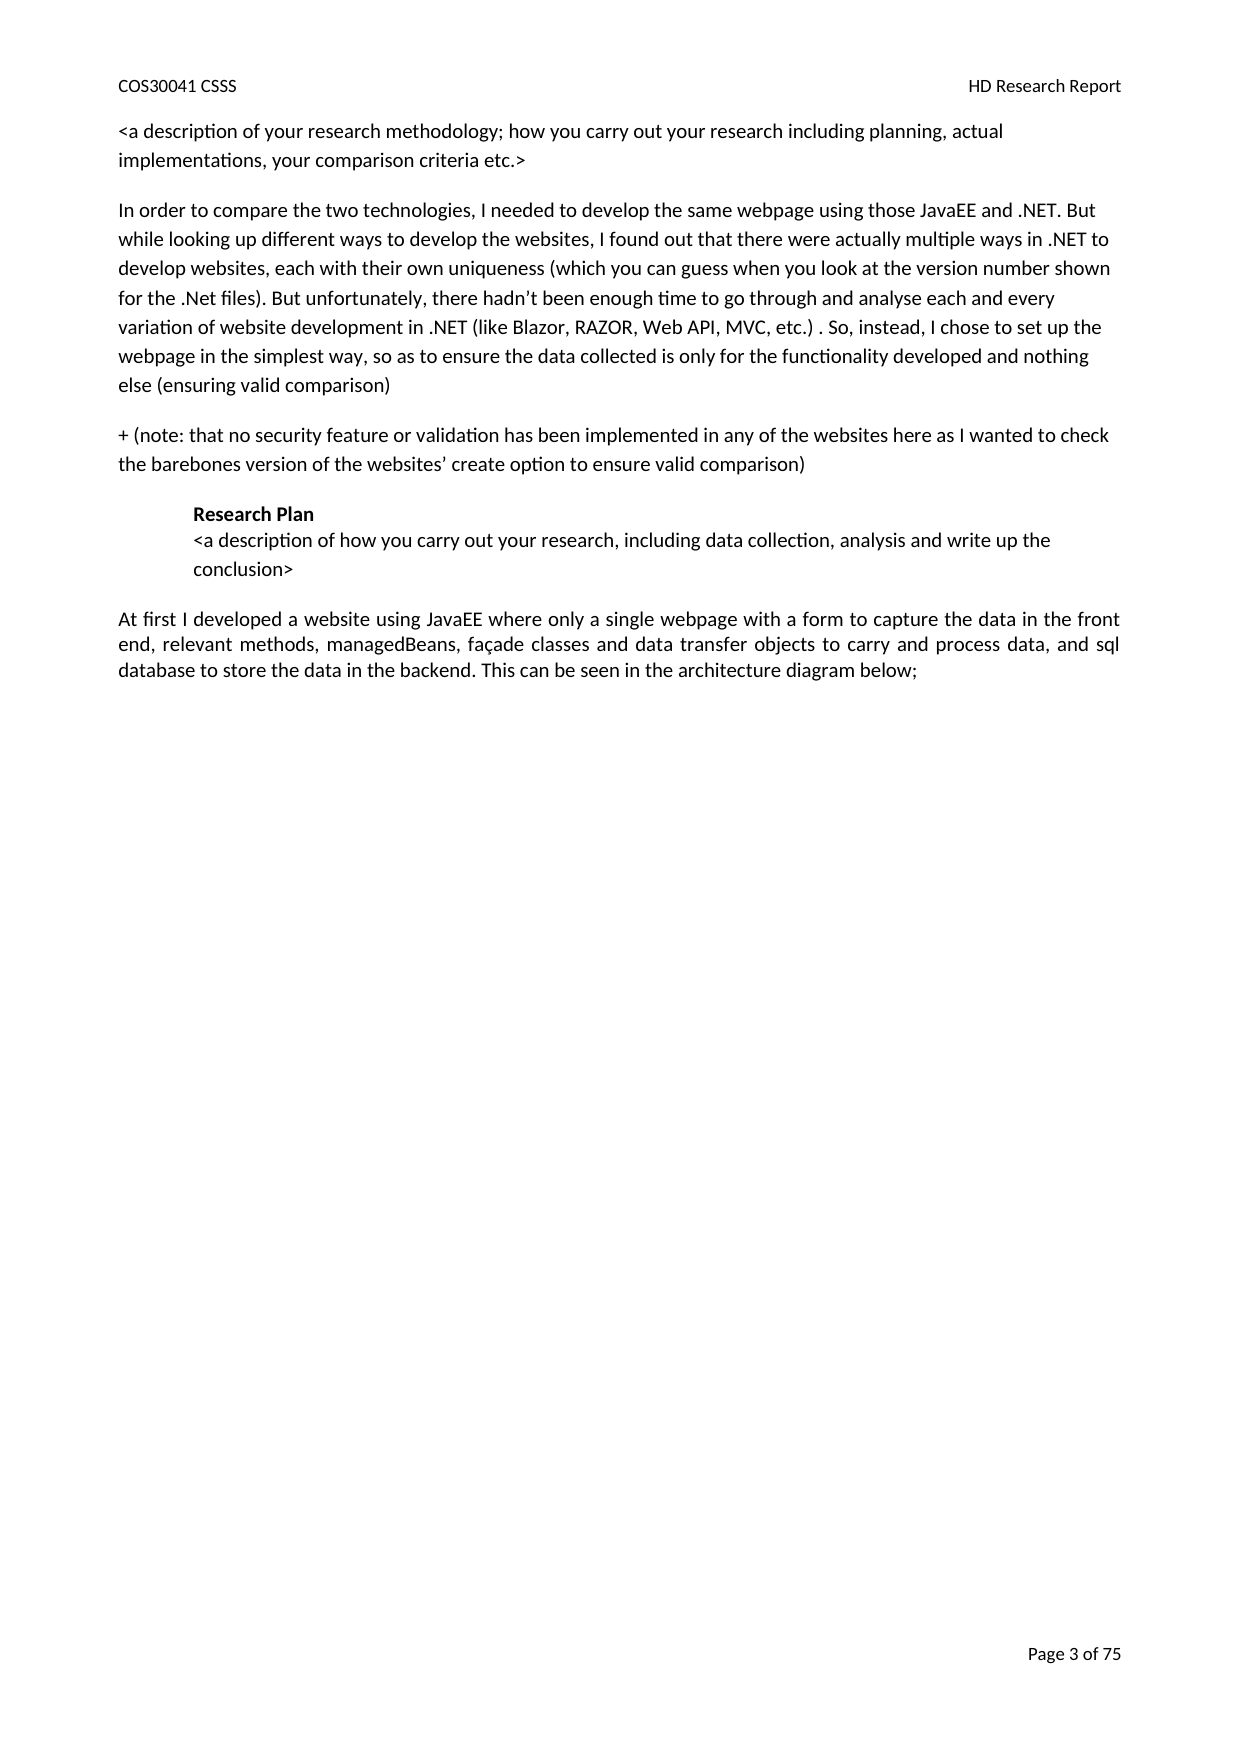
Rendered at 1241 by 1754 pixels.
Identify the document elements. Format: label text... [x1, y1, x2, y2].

text At first I developed a website using JavaEE where only a single webpage with a form to capture the data in the front end, relevant methods, managedBeans, façade classes and data transfer objects to carry and process data, and sql database to store the data in the backend. This can be seen in the architecture diagram below; [118, 606, 1122, 682]
text <a description of your research methodology; how you carry out your research including planning, actual implementations, your comparison criteria etc.> [118, 118, 1122, 173]
text + (note: that no security feature or validation has been implemented in any of the websites here as I wanted to check the barebones version of the websites’ create option to ensure valid comparison) [118, 422, 1122, 477]
text <a description of how you carry out your research, including data collection, analysis and write up the conclusion> [193, 527, 1122, 581]
text Research Plan [193, 501, 1122, 527]
text In order to compare the two technologies, I needed to develop the same webpage using those JavaEE and .NET. But while looking up different ways to develop the websites, I found out that there were actually multiple ways in .NET to develop websites, each with their own uniqueness (which you can guess when you look at the version number shown for the .Net files). But unfortunately, there hadn’t been enough time to go through and analyse each and every variation of website development in .NET (like Blazor, RAZOR, Web API, MVC, etc.) . So, instead, I chose to set up the webpage in the simplest way, so as to ensure the data collected is only for the functionality developed and nothing else (ensuring valid comparison) [118, 197, 1122, 398]
